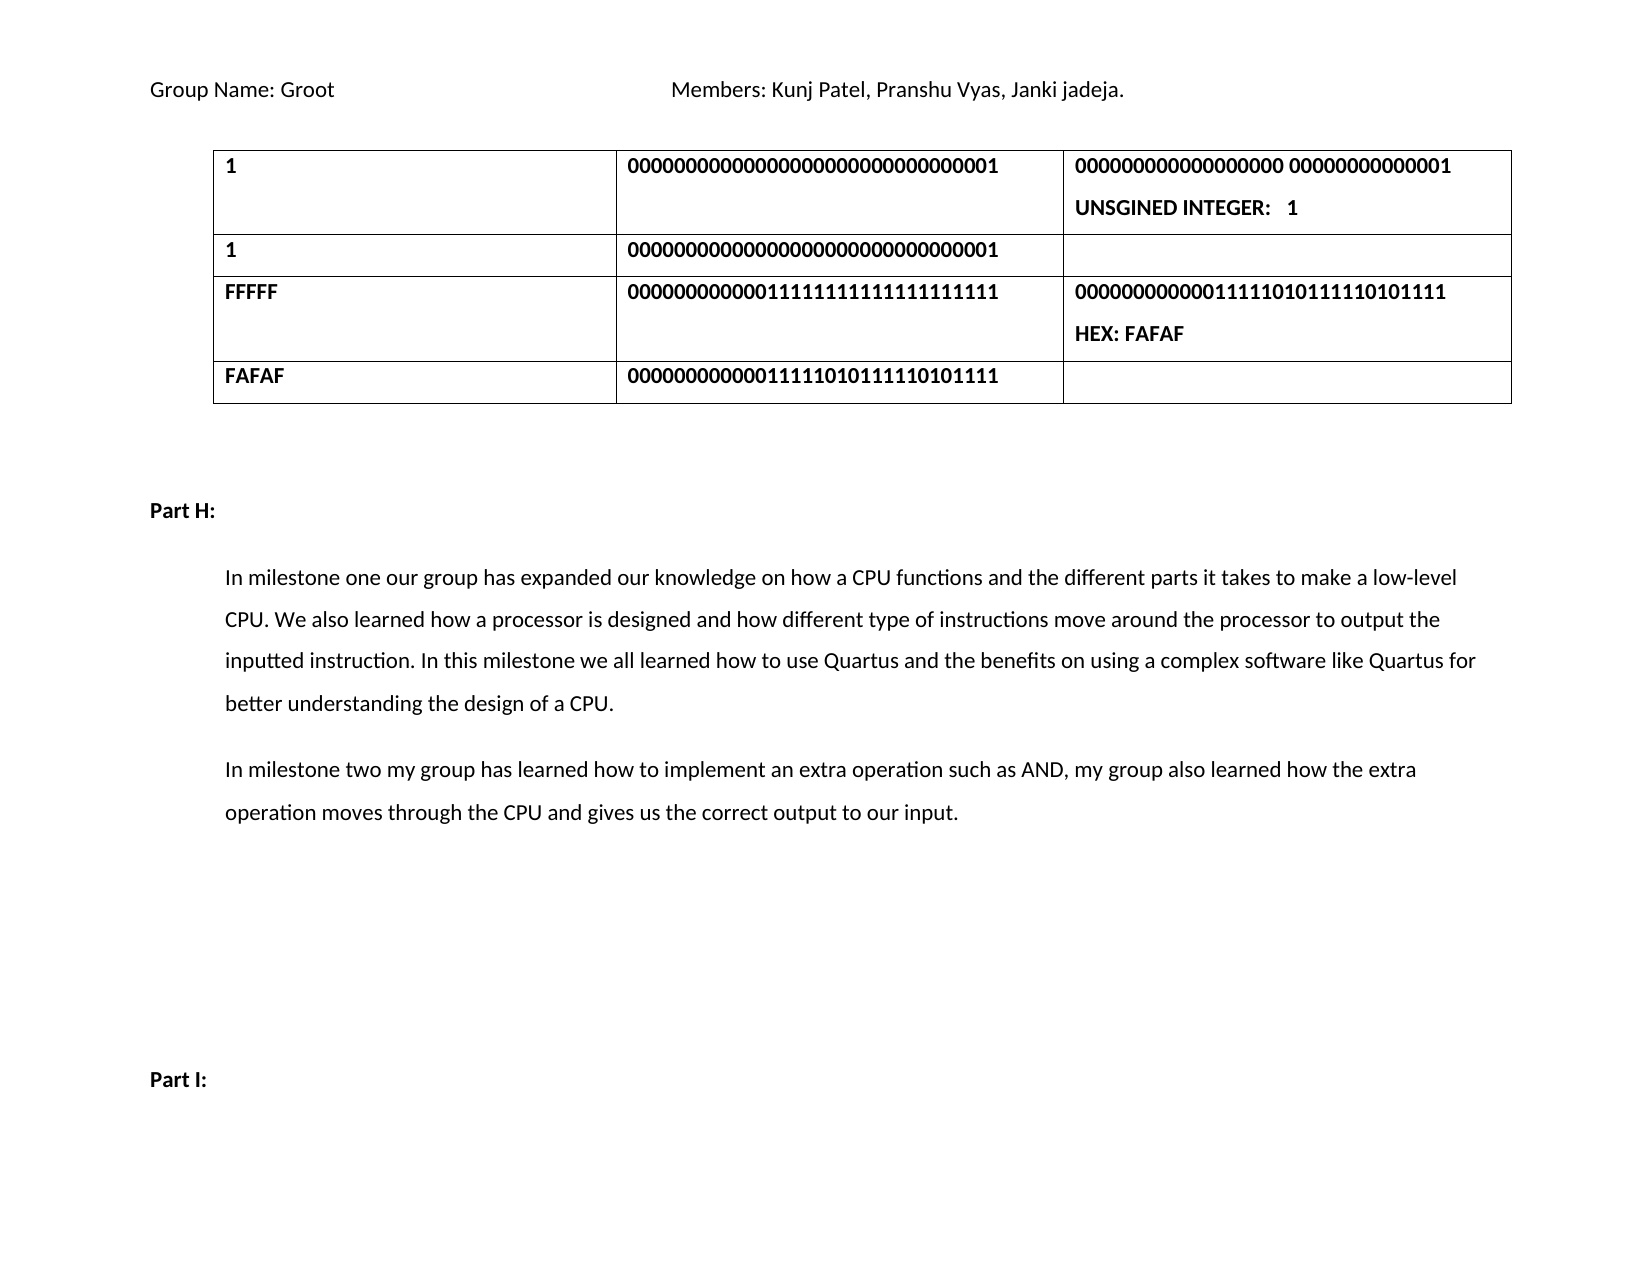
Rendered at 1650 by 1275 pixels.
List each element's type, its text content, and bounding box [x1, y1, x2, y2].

table_cell FAFAF [214, 362, 616, 403]
table_cell 00000000000000000000000000000001 [617, 151, 1063, 234]
text Part H: [150, 496, 1500, 524]
table_cell 1 [214, 151, 616, 234]
table_cell 00000000000011111111111111111111 [617, 277, 1063, 361]
table_cell [1064, 235, 1511, 276]
table_cell 1 [214, 235, 616, 276]
text In milestone one our group has expanded our knowledge on how a CPU functions and the different parts it takes to make a low-level CPU. We also learned how a processor is designed and how different type of instructions move around the processor to output the inputted instruction. In this milestone we all learned how to use Quartus and the benefits on using a complex software like Quartus for better understanding the design of a CPU. [150, 563, 1500, 717]
table_cell 00000000000011111010111110101111 [617, 362, 1063, 403]
text Part I: [150, 1066, 1500, 1093]
table_cell FFFFF [214, 277, 616, 361]
table_cell [1064, 362, 1511, 403]
text In milestone two my group has learned how to implement an extra operation such as AND, my group also learned how the extra operation moves through the CPU and gives us the correct output to our input. [150, 756, 1500, 826]
table_cell 00000000000011111010111110101111 HEX: FAFAF [1064, 277, 1511, 361]
table_cell 00000000000000000000000000000001 [617, 235, 1063, 276]
table_cell 000000000000000000 00000000000001 UNSGINED INTEGER: 1 [1064, 151, 1511, 234]
